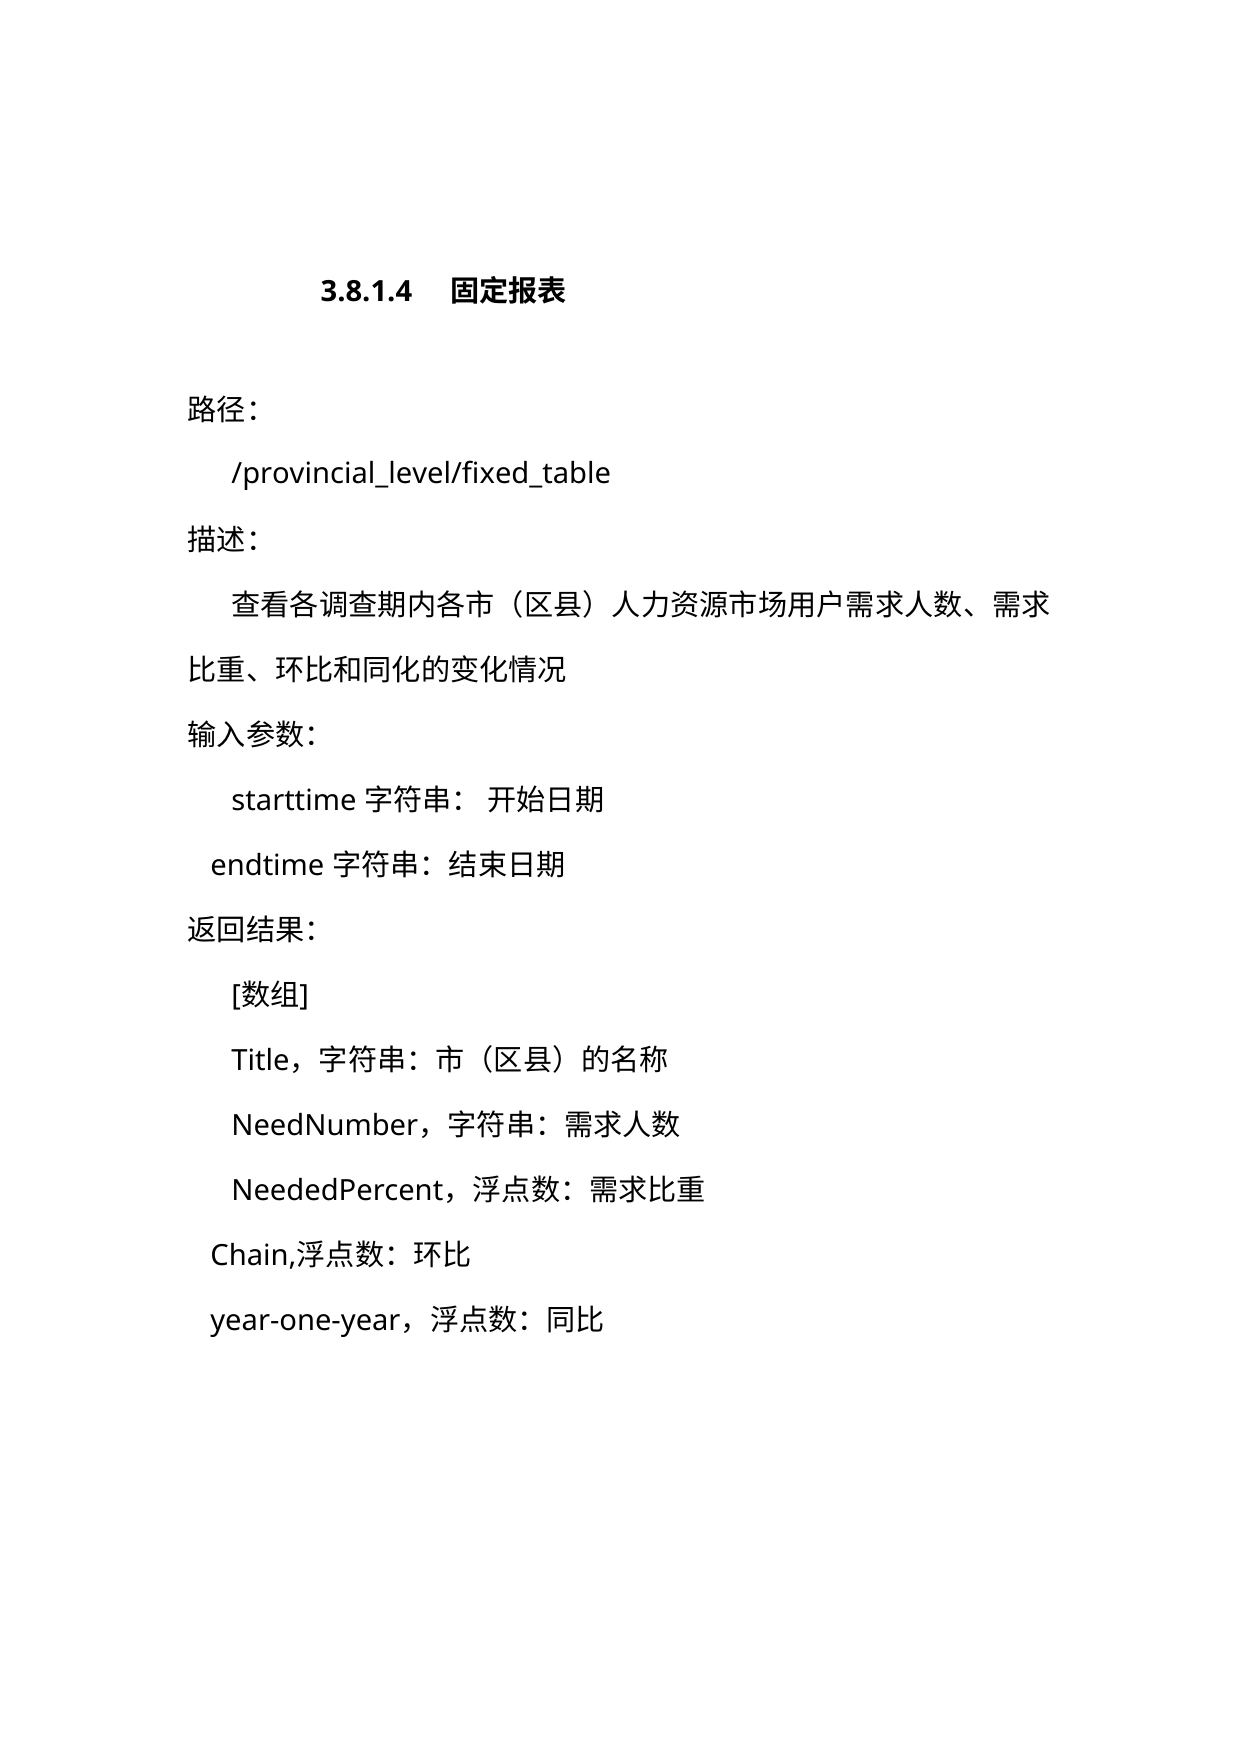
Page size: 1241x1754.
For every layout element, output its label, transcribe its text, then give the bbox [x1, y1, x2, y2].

text Title，字符串：市（区县）的名称 [187, 1025, 1053, 1090]
text year-one-year，浮点数：同比 [187, 1285, 1053, 1350]
text endtime 字符串：结束日期 [187, 830, 1053, 895]
text [数组] [187, 960, 1053, 1025]
text 描述： [187, 505, 1053, 570]
text 返回结果： [187, 895, 1053, 960]
text 查看各调查期内各市（区县）人力资源市场用户需求人数、需求比重、环比和同化的变化情况 [187, 570, 1053, 700]
text NeededPercent，浮点数：需求比重 [187, 1155, 1053, 1220]
text /provincial_level/fixed_table [187, 440, 1053, 505]
text starttime 字符串： 开始日期 [187, 765, 1053, 830]
subtitle 固定报表 [320, 256, 1053, 321]
text 输入参数： [187, 700, 1053, 765]
text NeedNumber，字符串：需求人数 [187, 1090, 1053, 1155]
text 路径： [187, 375, 1053, 440]
text Chain,浮点数：环比 [187, 1220, 1053, 1285]
